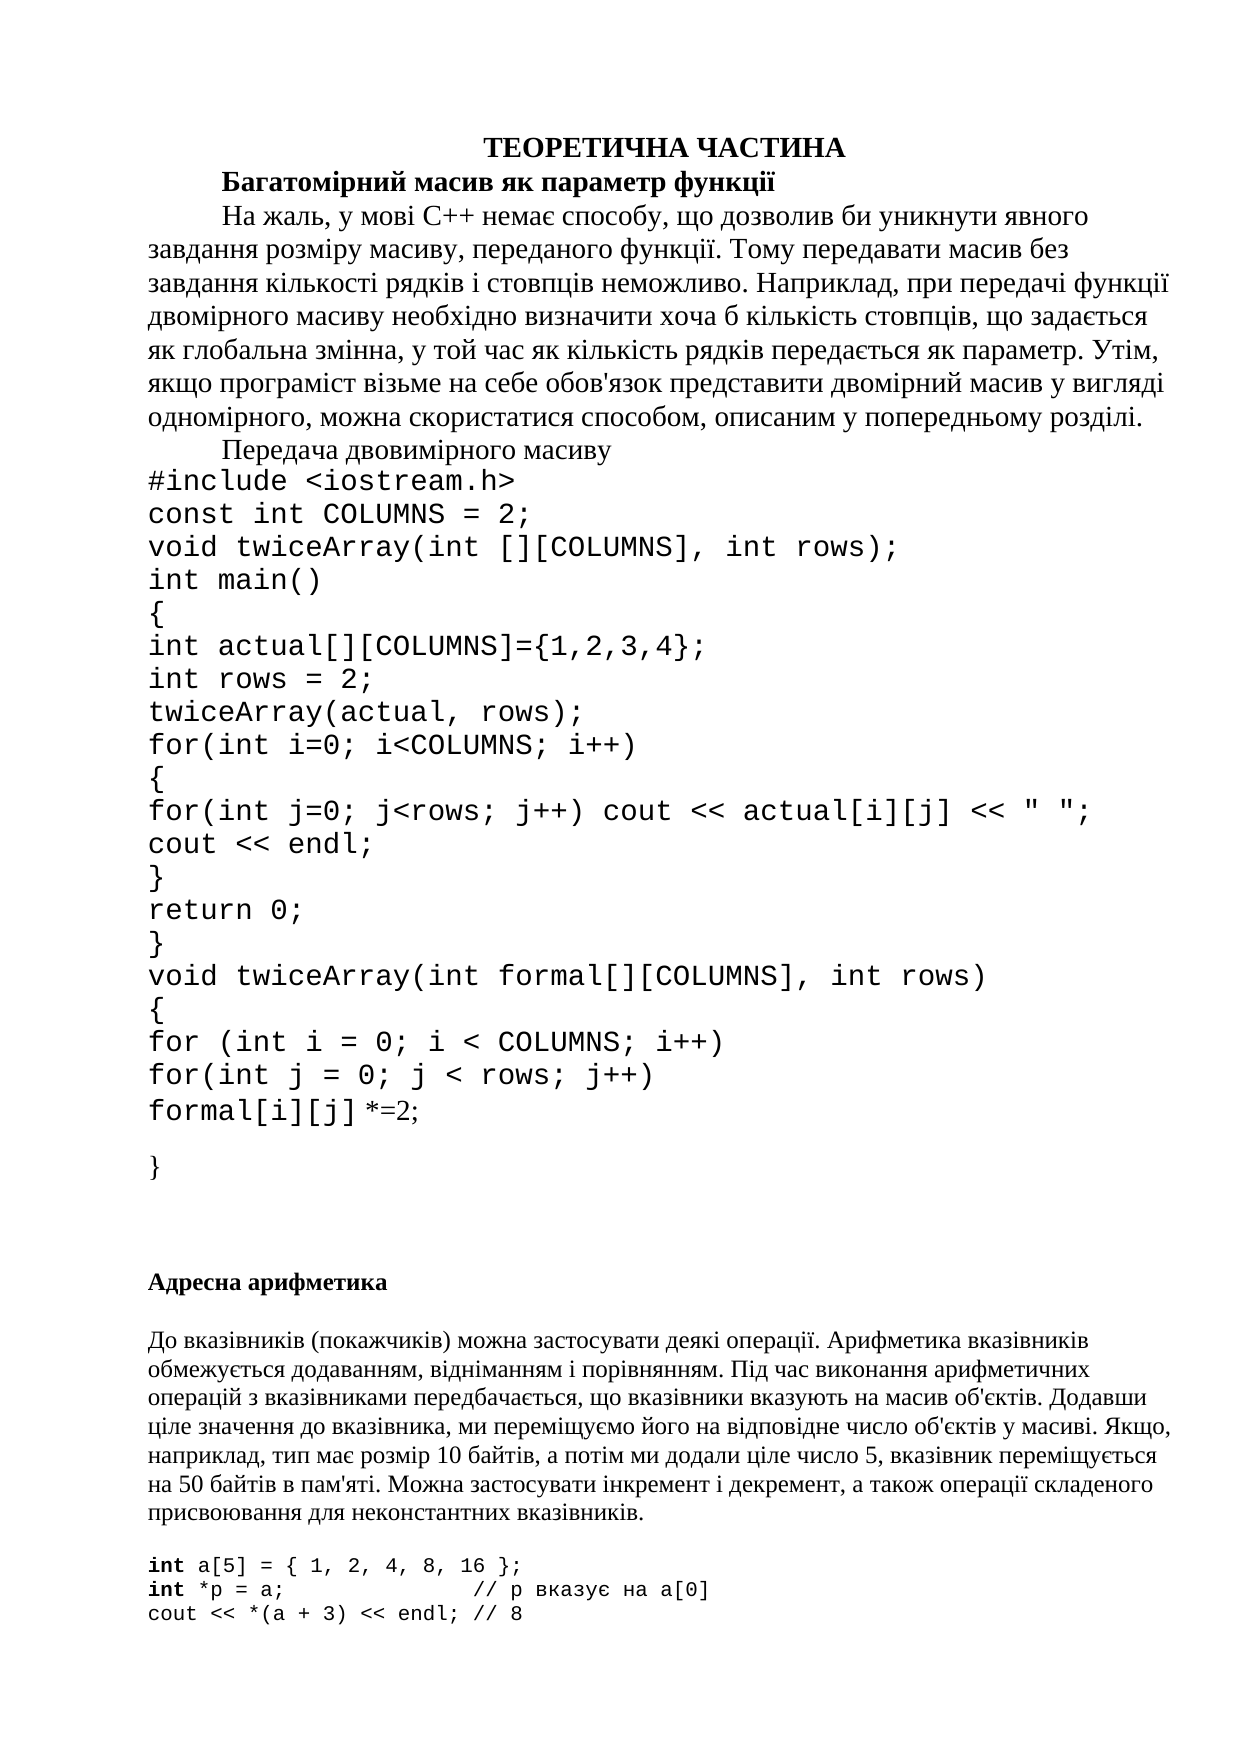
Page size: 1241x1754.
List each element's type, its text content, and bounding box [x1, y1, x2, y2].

text Адресна арифметика [148, 1267, 1181, 1296]
text { [148, 763, 1181, 796]
text for(int j=0; j<rows; j++) cout << actual[i][j] << " "; [148, 796, 1181, 829]
text Багатомірний масив як параметр функції [148, 164, 1181, 198]
text formal[i][j] *=2; [148, 1093, 1181, 1129]
text int *p = a; // p вказує на a[0] [148, 1579, 1181, 1603]
text void twiceArray(int formal[][COLUMNS], int rows) [148, 961, 1181, 994]
text for(int j = 0; j < rows; j++) [148, 1060, 1181, 1093]
text for (int i = 0; i < COLUMNS; i++) [148, 1027, 1181, 1060]
text ТЕОРЕТИЧНА ЧАСТИНА [148, 131, 1181, 164]
text { [148, 598, 1181, 631]
text const int COLUMNS = 2; [148, 499, 1181, 532]
text int main() [148, 565, 1181, 598]
text twiceArray(actual, rows); [148, 697, 1181, 730]
text До вказівників (покажчиків) можна застосувати деякі операції. Арифметика вказівників обмежується додаванням, відніманням і порівнянням. Під час виконання арифметичних операцій з вказівниками передбачається, що вказівники вказують на масив об'єктів. Додавши ціле значення до вказівника, ми переміщуємо його на відповідне число об'єктів у масиві. Якщо, наприклад, тип має розмір 10 байтів, а потім ми додали ціле число 5, вказівник переміщується на 50 байтів в пам'яті. Можна застосувати інкремент і декремент, а також операції складеного присвоювання для неконстантних вказівників. [148, 1325, 1181, 1526]
text #include <iostream.h> [148, 466, 1181, 499]
text Передача двовимірного масиву [148, 432, 1181, 466]
text } [148, 928, 1181, 961]
text int actual[][COLUMNS]={1,2,3,4}; [148, 631, 1181, 664]
text { [148, 994, 1181, 1027]
text int rows = 2; [148, 664, 1181, 697]
text void twiceArray(int [][COLUMNS], int rows); [148, 532, 1181, 565]
text } [148, 862, 1181, 895]
text cout << endl; [148, 829, 1181, 862]
text return 0; [148, 895, 1181, 928]
text for(int i=0; i<COLUMNS; i++) [148, 730, 1181, 763]
text cout << *(a + 3) << endl; // 8 [148, 1603, 1181, 1626]
text } [148, 1149, 1181, 1182]
text На жаль, у мові С++ немає способу, що дозволив би уникнути явного завдання розміру масиву, переданого функції. Тому передавати масив без завдання кількості рядків і стовпців неможливо. Наприклад, при передачі функції двомірного масиву необхідно визначити хоча б кількість стовпців, що задається як глобальна змінна, у той час як кількість рядків передається як параметр. Утім, якщо програміст візьме на себе обов'язок представити двомірний масив у вигляді одномірного, можна скористатися способом, описаним у попередньому розділі. [148, 198, 1181, 432]
text int a[5] = { 1, 2, 4, 8, 16 }; [148, 1555, 1181, 1579]
